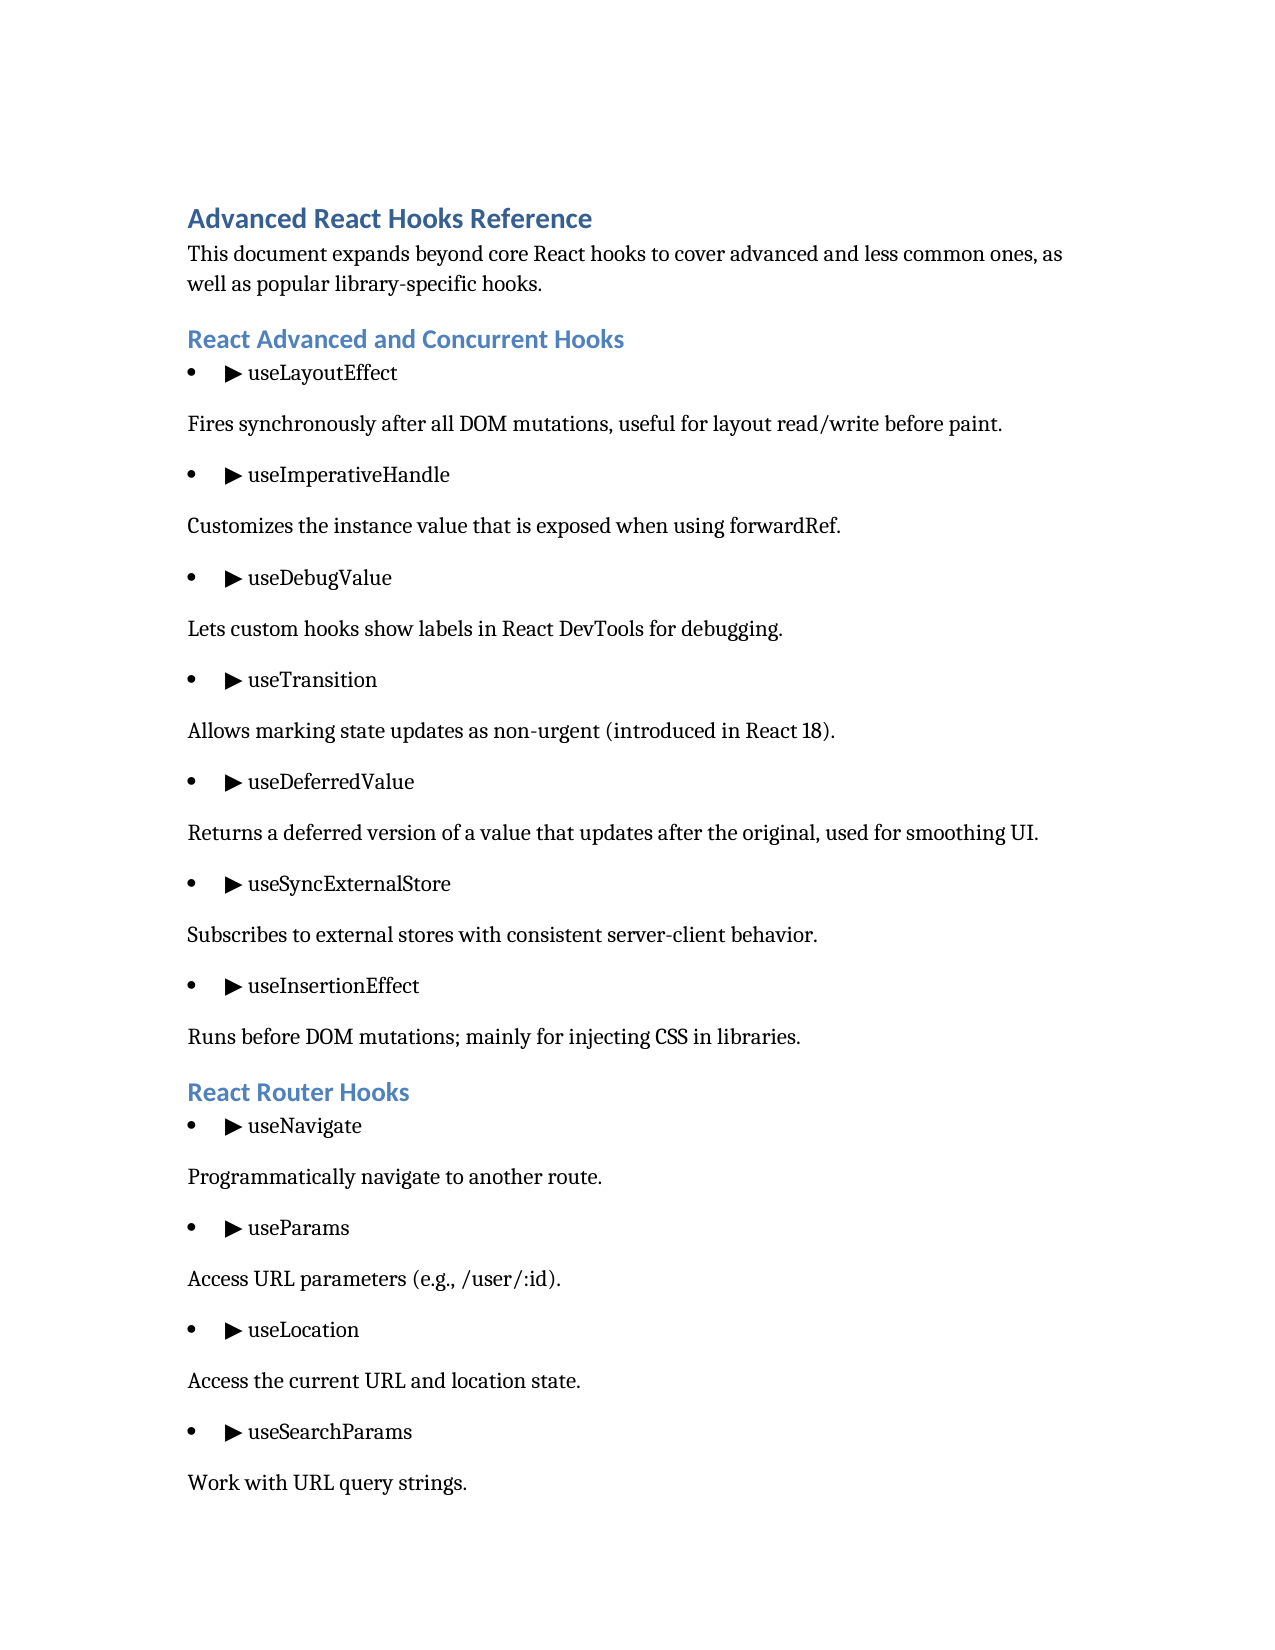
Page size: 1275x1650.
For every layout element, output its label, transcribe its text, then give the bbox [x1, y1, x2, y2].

list ▶️ useLocation [187, 1317, 1087, 1343]
list ▶️ useDeferredValue [187, 768, 1087, 795]
list ▶️ useImperativeHandle [187, 462, 1087, 488]
text Allows marking state updates as non-urgent (introduced in React 18). [187, 717, 1087, 744]
list ▶️ useSyncExternalStore [187, 871, 1087, 897]
text Work with URL query strings. [187, 1470, 1087, 1496]
text Access the current URL and location state. [187, 1368, 1087, 1394]
list ▶️ useDebugValue [187, 564, 1087, 591]
list ▶️ useTransition [187, 666, 1087, 693]
text Runs before DOM mutations; mainly for injecting CSS in libraries. [187, 1024, 1087, 1050]
list ▶️ useInsertionEffect [187, 973, 1087, 999]
text Customizes the instance value that is exposed when using forwardRef. [187, 513, 1087, 539]
list ▶️ useSearchParams [187, 1419, 1087, 1445]
text Returns a deferred version of a value that updates after the original, used for smoothing UI. [187, 819, 1087, 846]
text Subscribes to external stores with consistent server-client behavior. [187, 922, 1087, 948]
subtitle React Advanced and Concurrent Hooks [187, 322, 1087, 355]
text Lets custom hooks show labels in React DevTools for debugging. [187, 615, 1087, 642]
subtitle Advanced React Hooks Reference [187, 200, 1087, 236]
text This document expands beyond core React hooks to cover advanced and less common ones, as well as popular library-specific hooks. [187, 241, 1087, 297]
text Programmatically navigate to another route. [187, 1164, 1087, 1190]
subtitle React Router Hooks [187, 1075, 1087, 1108]
list ▶️ useParams [187, 1215, 1087, 1241]
list ▶️ useLayoutEffect [187, 360, 1087, 386]
text Access URL parameters (e.g., /user/:id). [187, 1266, 1087, 1292]
list ▶️ useNavigate [187, 1113, 1087, 1139]
text Fires synchronously after all DOM mutations, useful for layout read/write before paint. [187, 411, 1087, 437]
